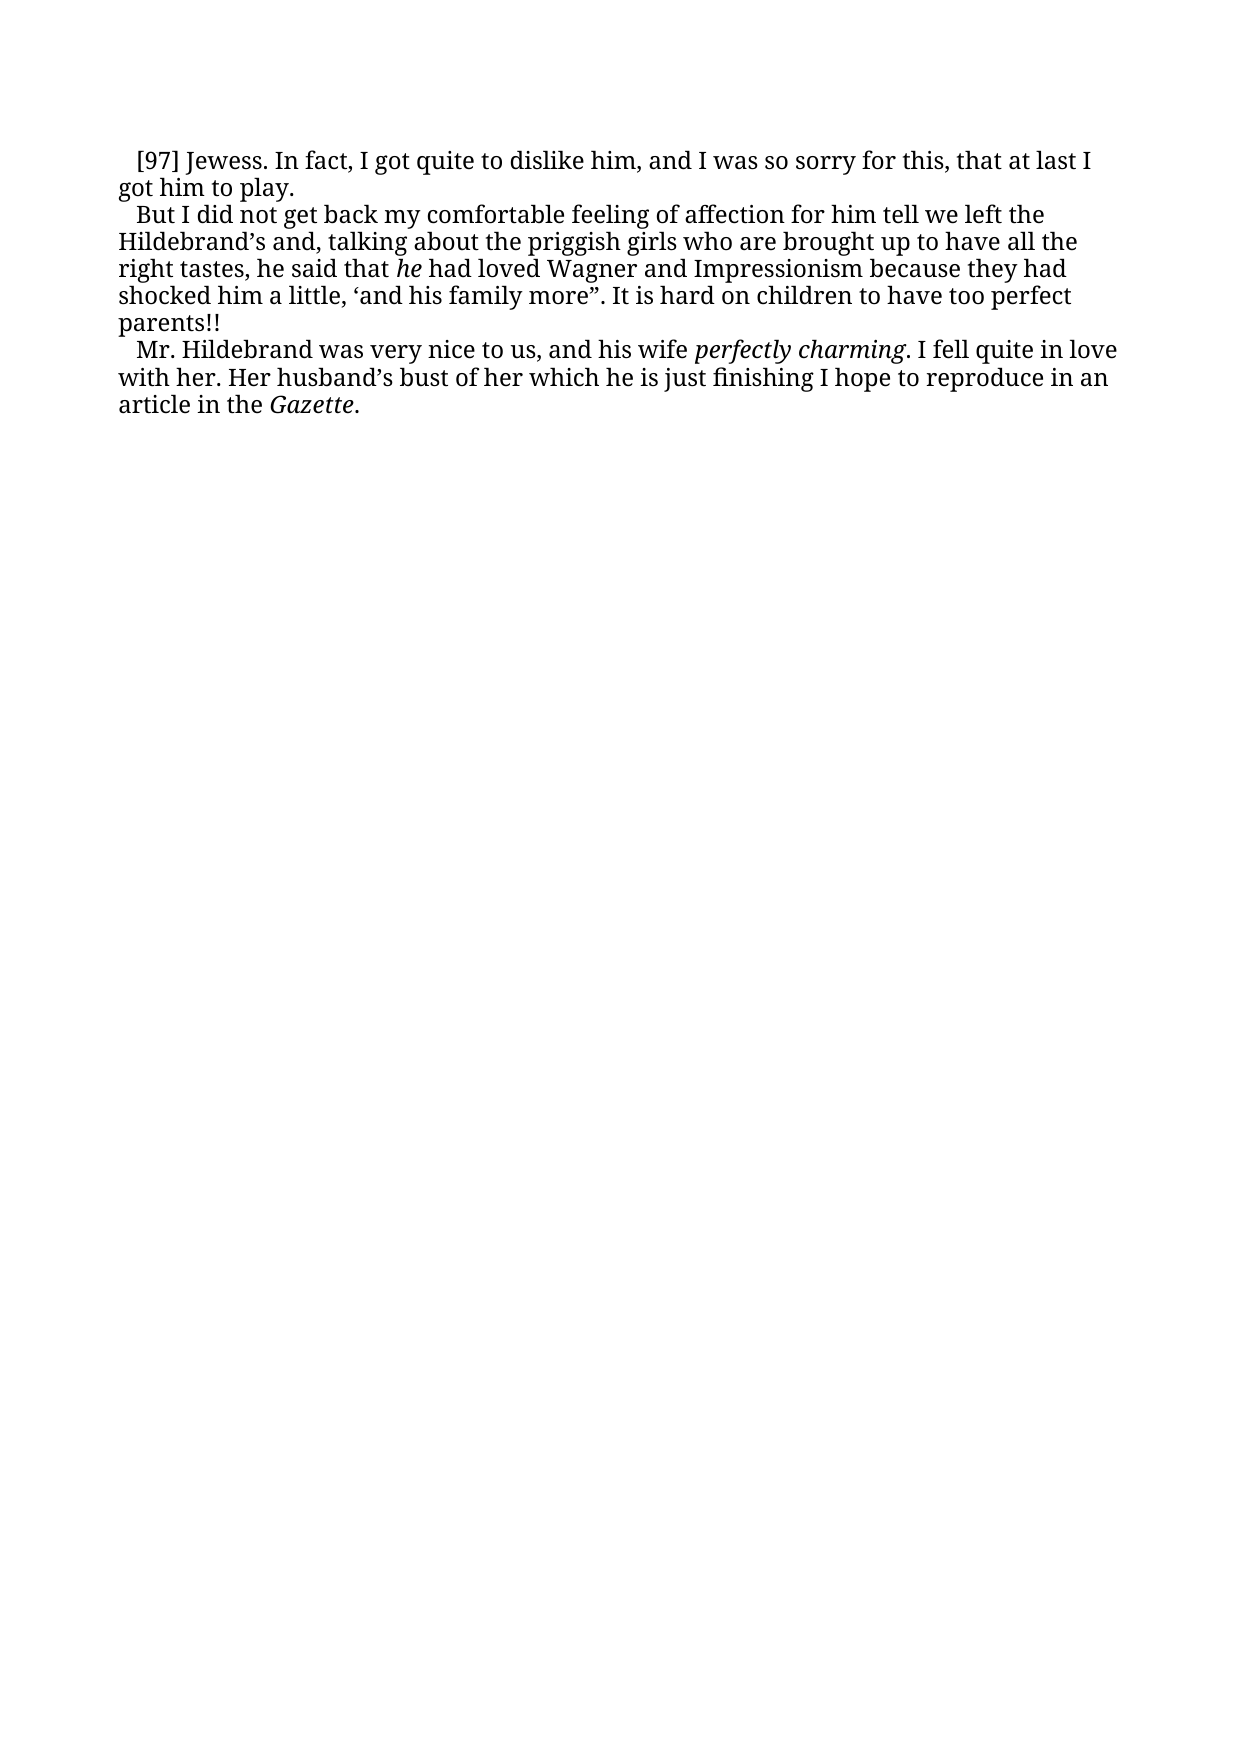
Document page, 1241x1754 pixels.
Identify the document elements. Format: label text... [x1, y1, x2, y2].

text Mr. Hildebrand was very nice to us, and his wife perfectly charming. I fell quite in love with her. Her husband’s bust of her which he is just finishing I hope to reproduce in an article in the Gazette. [118, 337, 1122, 418]
text But I did not get back my comfortable feeling of affection for him tell we left the Hildebrand’s and, talking about the priggish girls who are brought up to have all the right tastes, he said that he had loved Wagner and Impressionism because they had shocked him a little, ‘and his family more”. It is hard on children to have too perfect parents!! [118, 202, 1122, 337]
text [97] Jewess. In fact, I got quite to dislike him, and I was so sorry for this, that at last I got him to play. [118, 148, 1122, 202]
